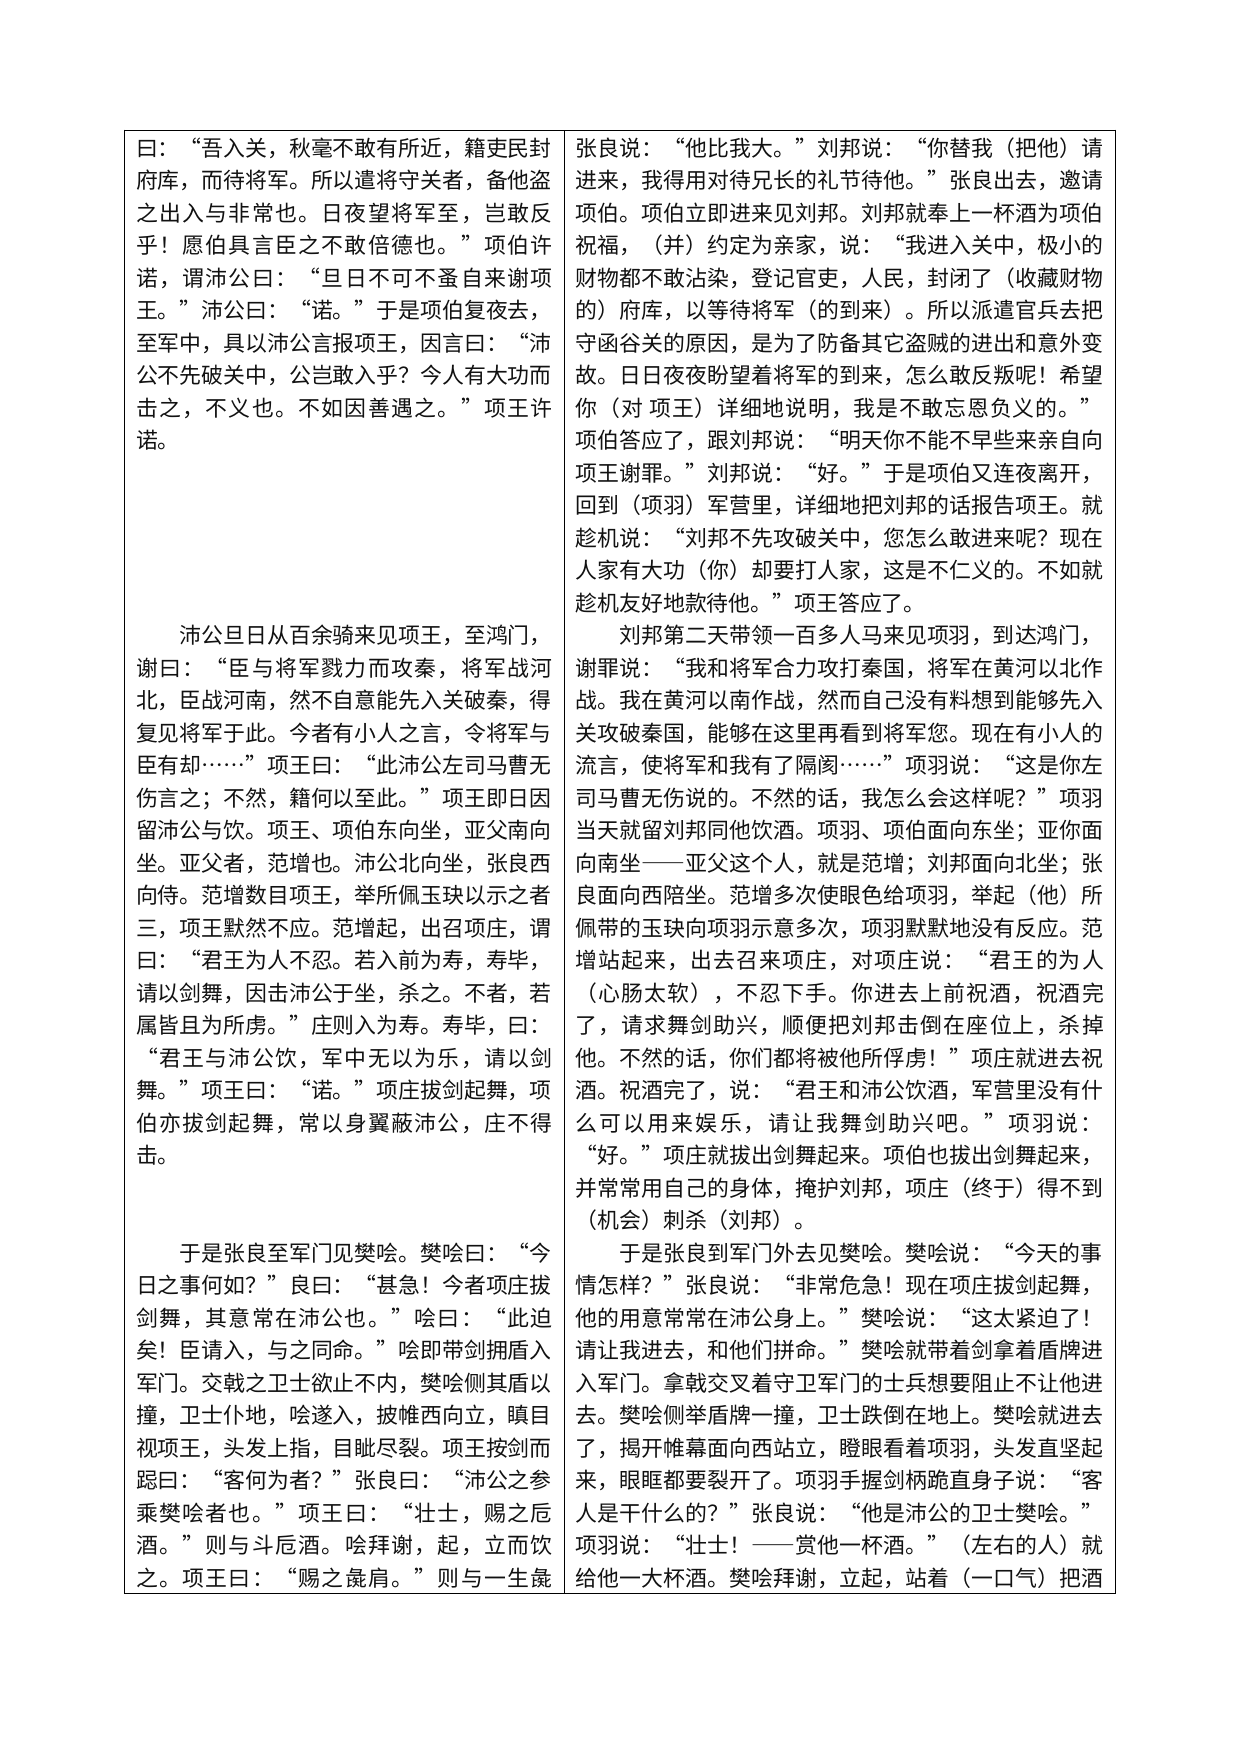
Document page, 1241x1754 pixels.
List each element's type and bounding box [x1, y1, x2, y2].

table_cell [125, 131, 564, 1593]
table_cell [565, 131, 1115, 1593]
